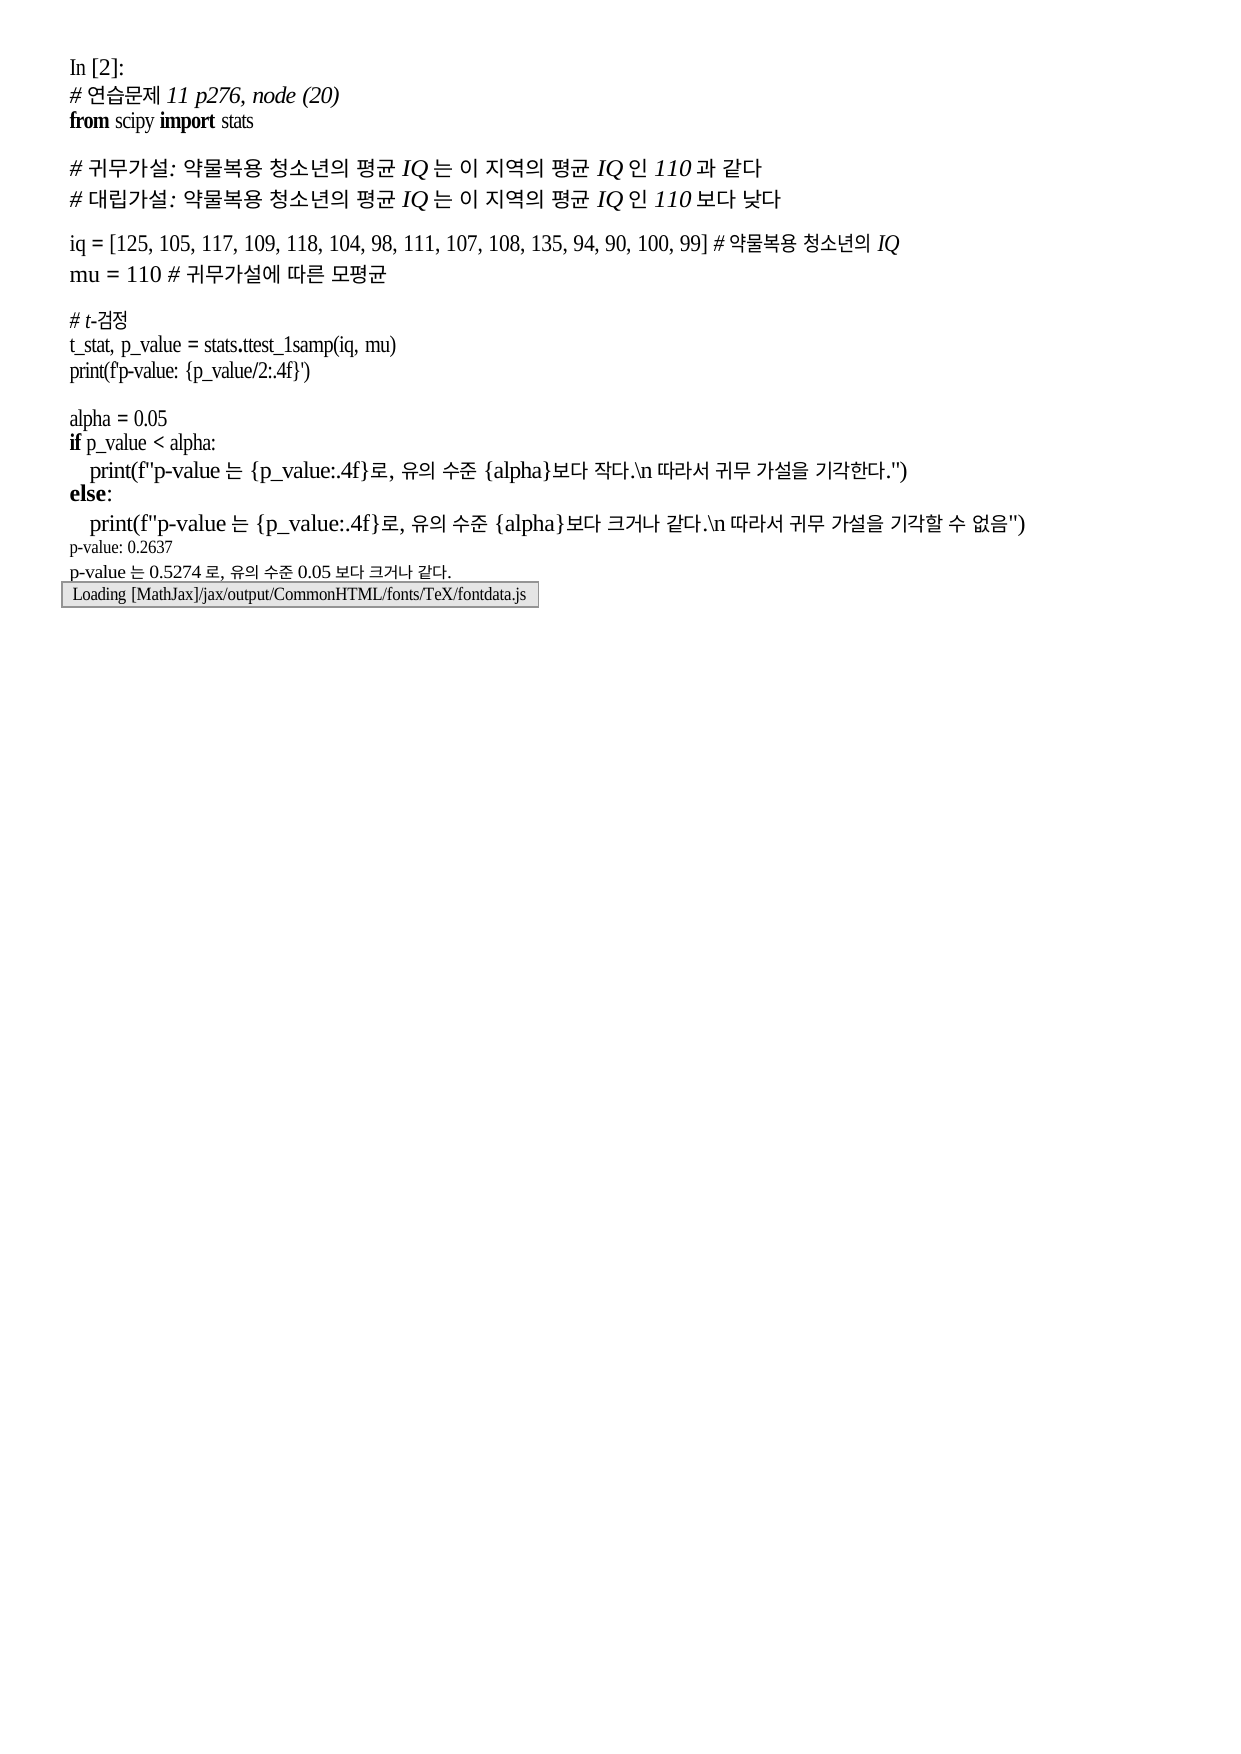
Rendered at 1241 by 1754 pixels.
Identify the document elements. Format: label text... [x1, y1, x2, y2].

text if p_value < alpha: [69, 432, 1190, 456]
text p-value: 0.2637 [69, 538, 1190, 558]
text print(f'p-value: {p_value/2:.4f}') [69, 357, 1190, 383]
text mu = 110 # 귀무가설에 따른 모평균 [69, 257, 1190, 289]
text In [2]: [69, 56, 1190, 80]
text t_stat, p_value = stats.ttest_1samp(iq, mu) [69, 335, 1190, 357]
text # 연습문제 11 p276, node (20) [69, 80, 1190, 110]
text # t-검정 [69, 301, 1190, 335]
text p-value는 0.5274로, 유의 수준 0.05보다 크거나 같다. [69, 558, 1190, 583]
text print(f"p-value는 {p_value:.4f}로, 유의 수준 {alpha}보다 작다.\n따라서 귀무 가설을 기각한다.") [89, 456, 1190, 484]
text from scipy import stats [69, 110, 1190, 133]
text alpha = 0.05 [69, 406, 1190, 432]
text # 귀무가설: 약물복용 청소년의 평균 IQ는 이 지역의 평균 IQ인 110과 같다 [69, 151, 1190, 182]
text iq = [125, 105, 117, 109, 118, 104, 98, 111, 107, 108, 135, 94, 90, 100, 99] # 약물복용 청소년의 IQ [69, 226, 1190, 257]
text print(f"p-value는 {p_value:.4f}로, 유의 수준 {alpha}보다 크거나 같다.\n따라서 귀무 가설을 기각할 수 없음") [89, 506, 1190, 538]
text # 대립가설: 약물복용 청소년의 평균 IQ는 이 지역의 평균 IQ인 110보다 낮다 [69, 182, 1190, 213]
subtitle else: [69, 484, 1190, 506]
